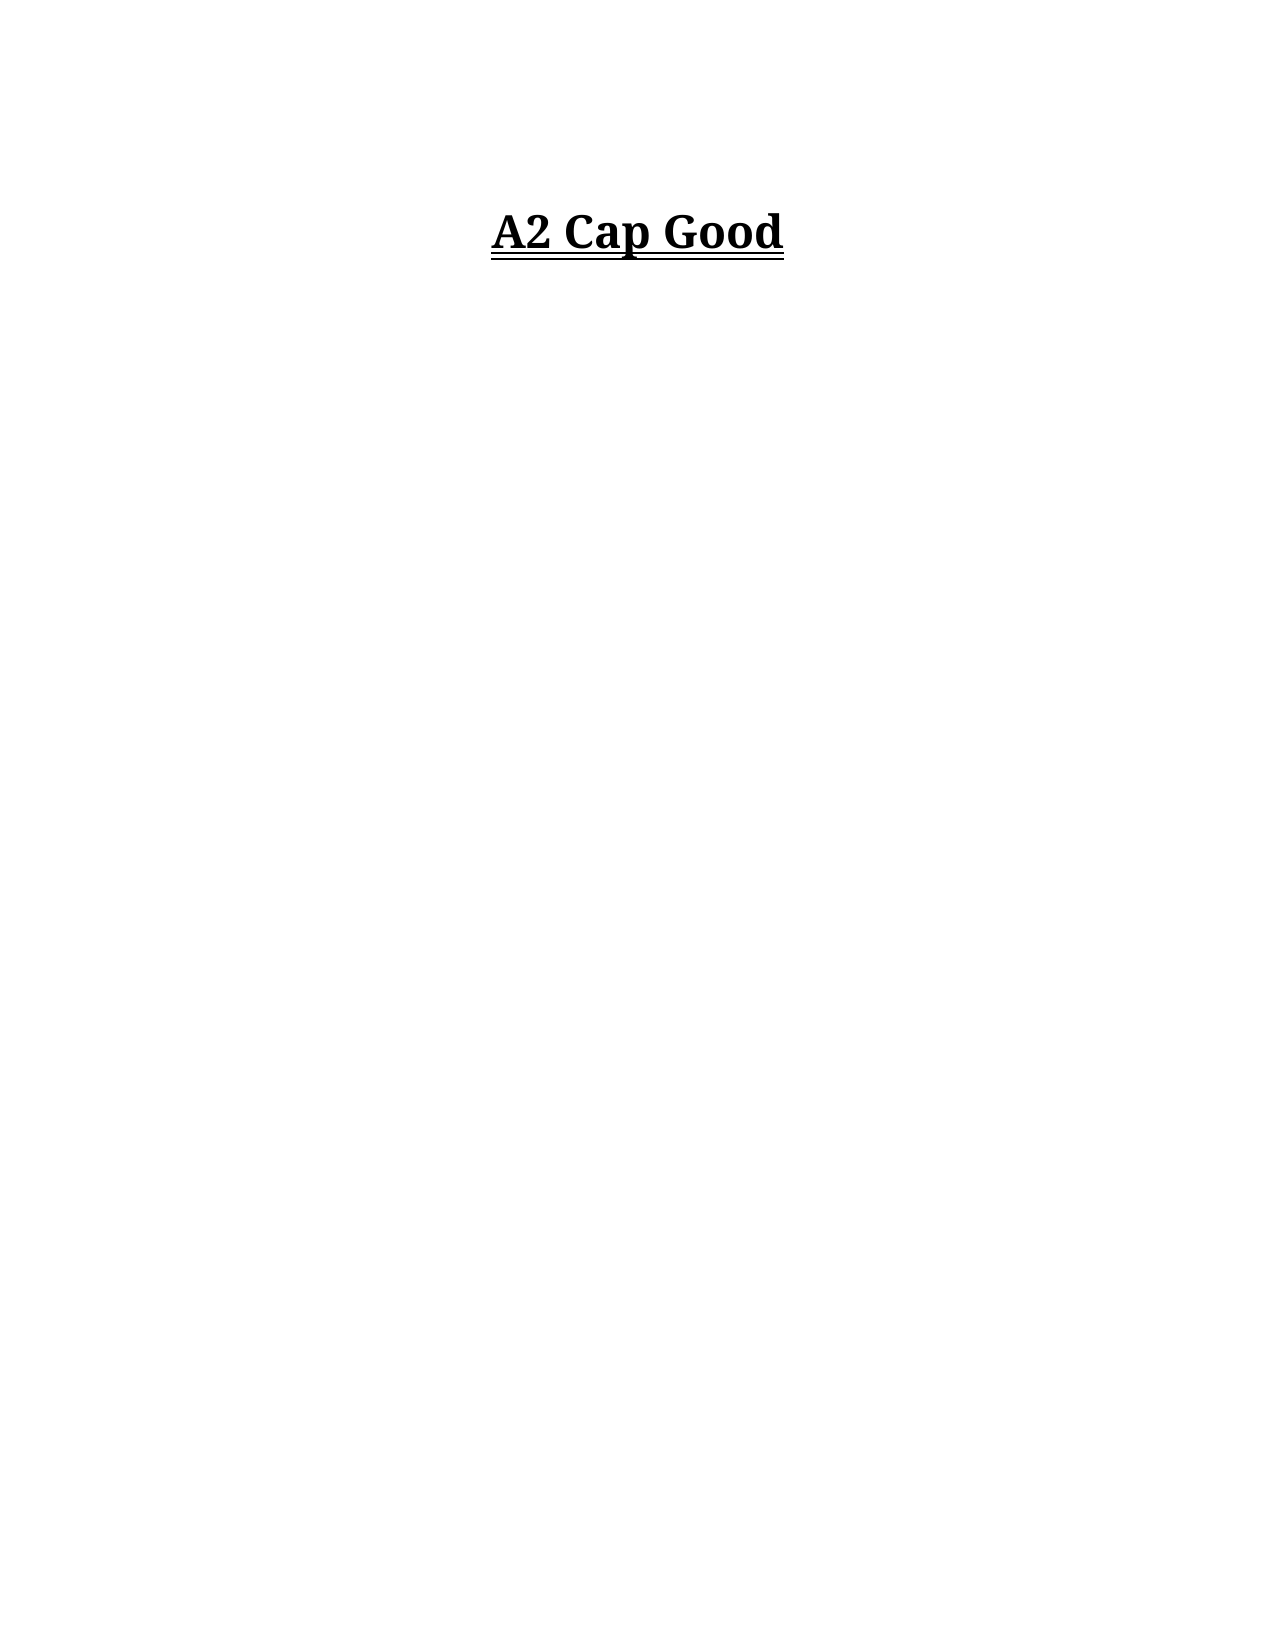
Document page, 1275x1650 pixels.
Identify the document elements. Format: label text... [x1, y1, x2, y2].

subtitle A2 Cap Good [187, 200, 1087, 262]
